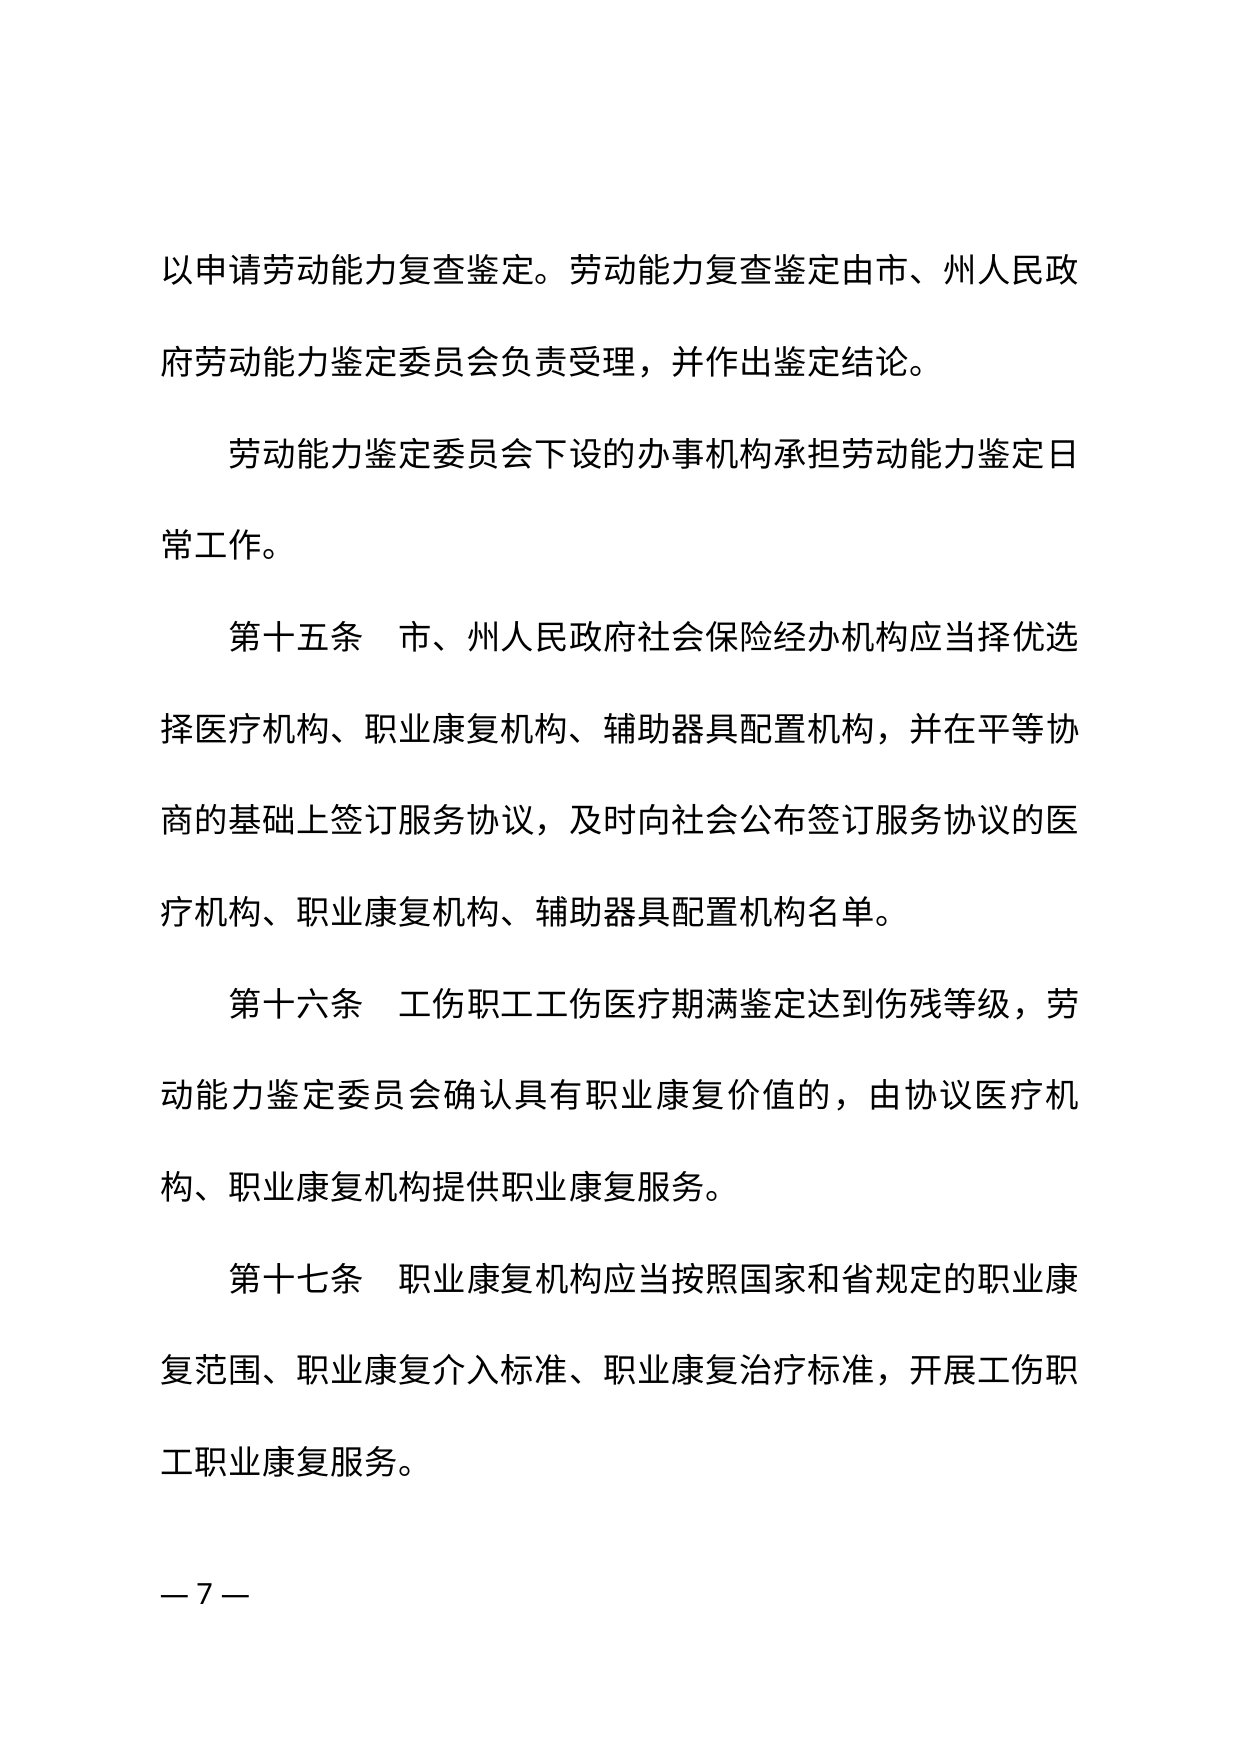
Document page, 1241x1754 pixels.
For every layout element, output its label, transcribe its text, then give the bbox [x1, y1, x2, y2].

text 劳动能力鉴定委员会下设的办事机构承担劳动能力鉴定日常工作。 [160, 406, 1080, 589]
text 第十六条 工伤职工工伤医疗期满鉴定达到伤残等级，劳动能力鉴定委员会确认具有职业康复价值的，由协议医疗机构、职业康复机构提供职业康复服务。 [160, 956, 1080, 1231]
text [160, 222, 1080, 406]
text 第十七条 职业康复机构应当按照国家和省规定的职业康复范围、职业康复介入标准、职业康复治疗标准，开展工伤职工职业康复服务。 [160, 1231, 1080, 1506]
text 第十五条 市、州人民政府社会保险经办机构应当择优选择医疗机构、职业康复机构、辅助器具配置机构，并在平等协商的基础上签订服务协议，及时向社会公布签订服务协议的医疗机构、职业康复机构、辅助器具配置机构名单。 [160, 589, 1080, 956]
